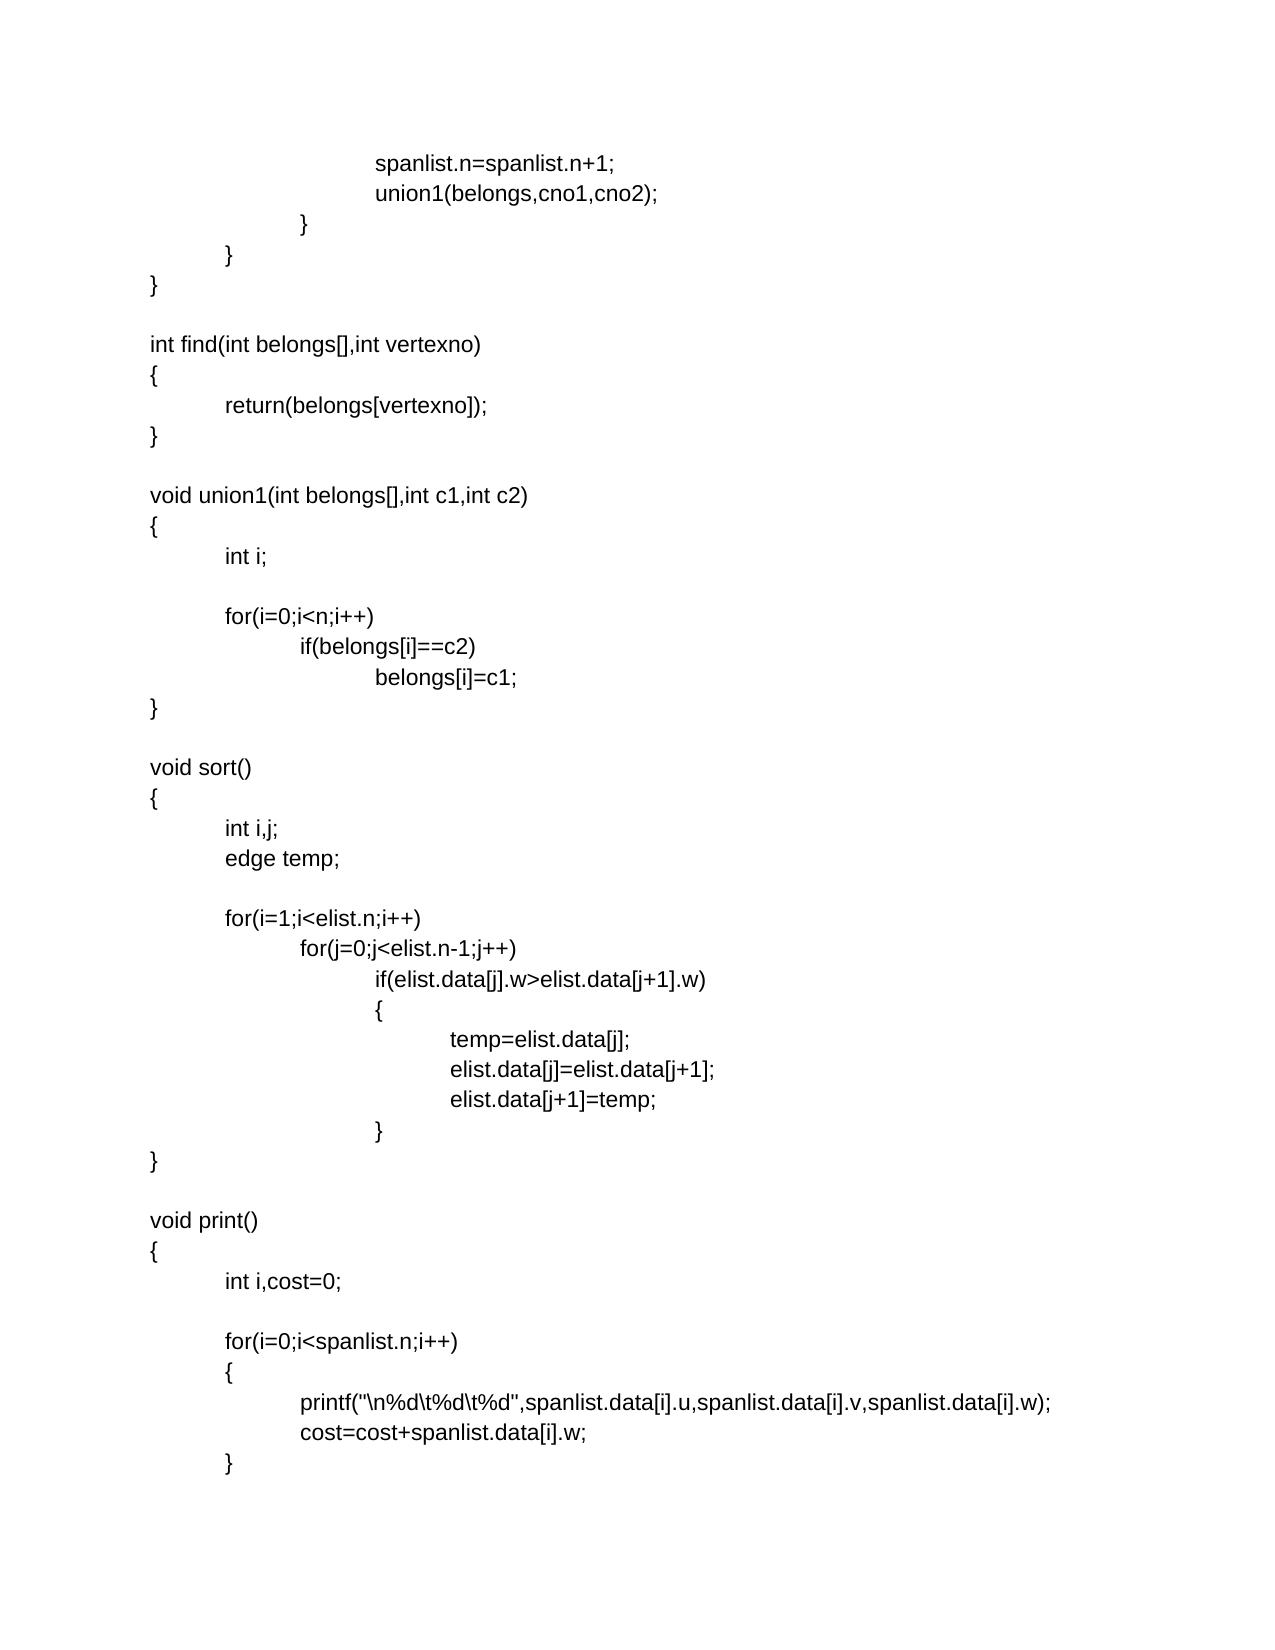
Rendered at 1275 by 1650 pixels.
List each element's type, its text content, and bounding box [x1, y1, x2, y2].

text cost=cost+spanlist.data[i].w; [150, 1419, 1125, 1445]
text spanlist.n=spanlist.n+1; [150, 150, 1125, 176]
text printf("\n%d\t%d\t%d",spanlist.data[i].u,spanlist.data[i].v,spanlist.data[i].w); [150, 1388, 1125, 1415]
text } [150, 210, 1125, 237]
text edge temp; [150, 845, 1125, 871]
text int i,j; [150, 814, 1125, 841]
text if(elist.data[j].w>elist.data[j+1].w) [150, 966, 1125, 992]
text } [150, 422, 1125, 448]
text } [150, 271, 1125, 297]
text int find(int belongs[],int vertexno) [150, 331, 1125, 358]
text if(belongs[i]==c2) [150, 633, 1125, 660]
text int i,cost=0; [150, 1268, 1125, 1294]
text for(i=0;i<spanlist.n;i++) [150, 1328, 1125, 1354]
text void print() [150, 1207, 1125, 1234]
text elist.data[j+1]=temp; [150, 1086, 1125, 1113]
text elist.data[j]=elist.data[j+1]; [150, 1056, 1125, 1083]
text } [150, 241, 1125, 267]
text void union1(int belongs[],int c1,int c2) [150, 482, 1125, 509]
text { [150, 1358, 1125, 1385]
text { [150, 361, 1125, 388]
text temp=elist.data[j]; [150, 1026, 1125, 1052]
text } [150, 1147, 1125, 1173]
text for(i=1;i<elist.n;i++) [150, 905, 1125, 932]
text { [150, 996, 1125, 1022]
text int i; [150, 543, 1125, 569]
text } [150, 694, 1125, 720]
text } [150, 1117, 1125, 1143]
text for(i=0;i<n;i++) [150, 603, 1125, 629]
text union1(belongs,cno1,cno2); [150, 180, 1125, 207]
text for(j=0;j<elist.n-1;j++) [150, 935, 1125, 962]
text return(belongs[vertexno]); [150, 392, 1125, 418]
text } [150, 1449, 1125, 1475]
text { [150, 784, 1125, 811]
text void sort() [150, 754, 1125, 781]
text { [150, 1237, 1125, 1264]
text { [150, 512, 1125, 539]
text belongs[i]=c1; [150, 663, 1125, 690]
